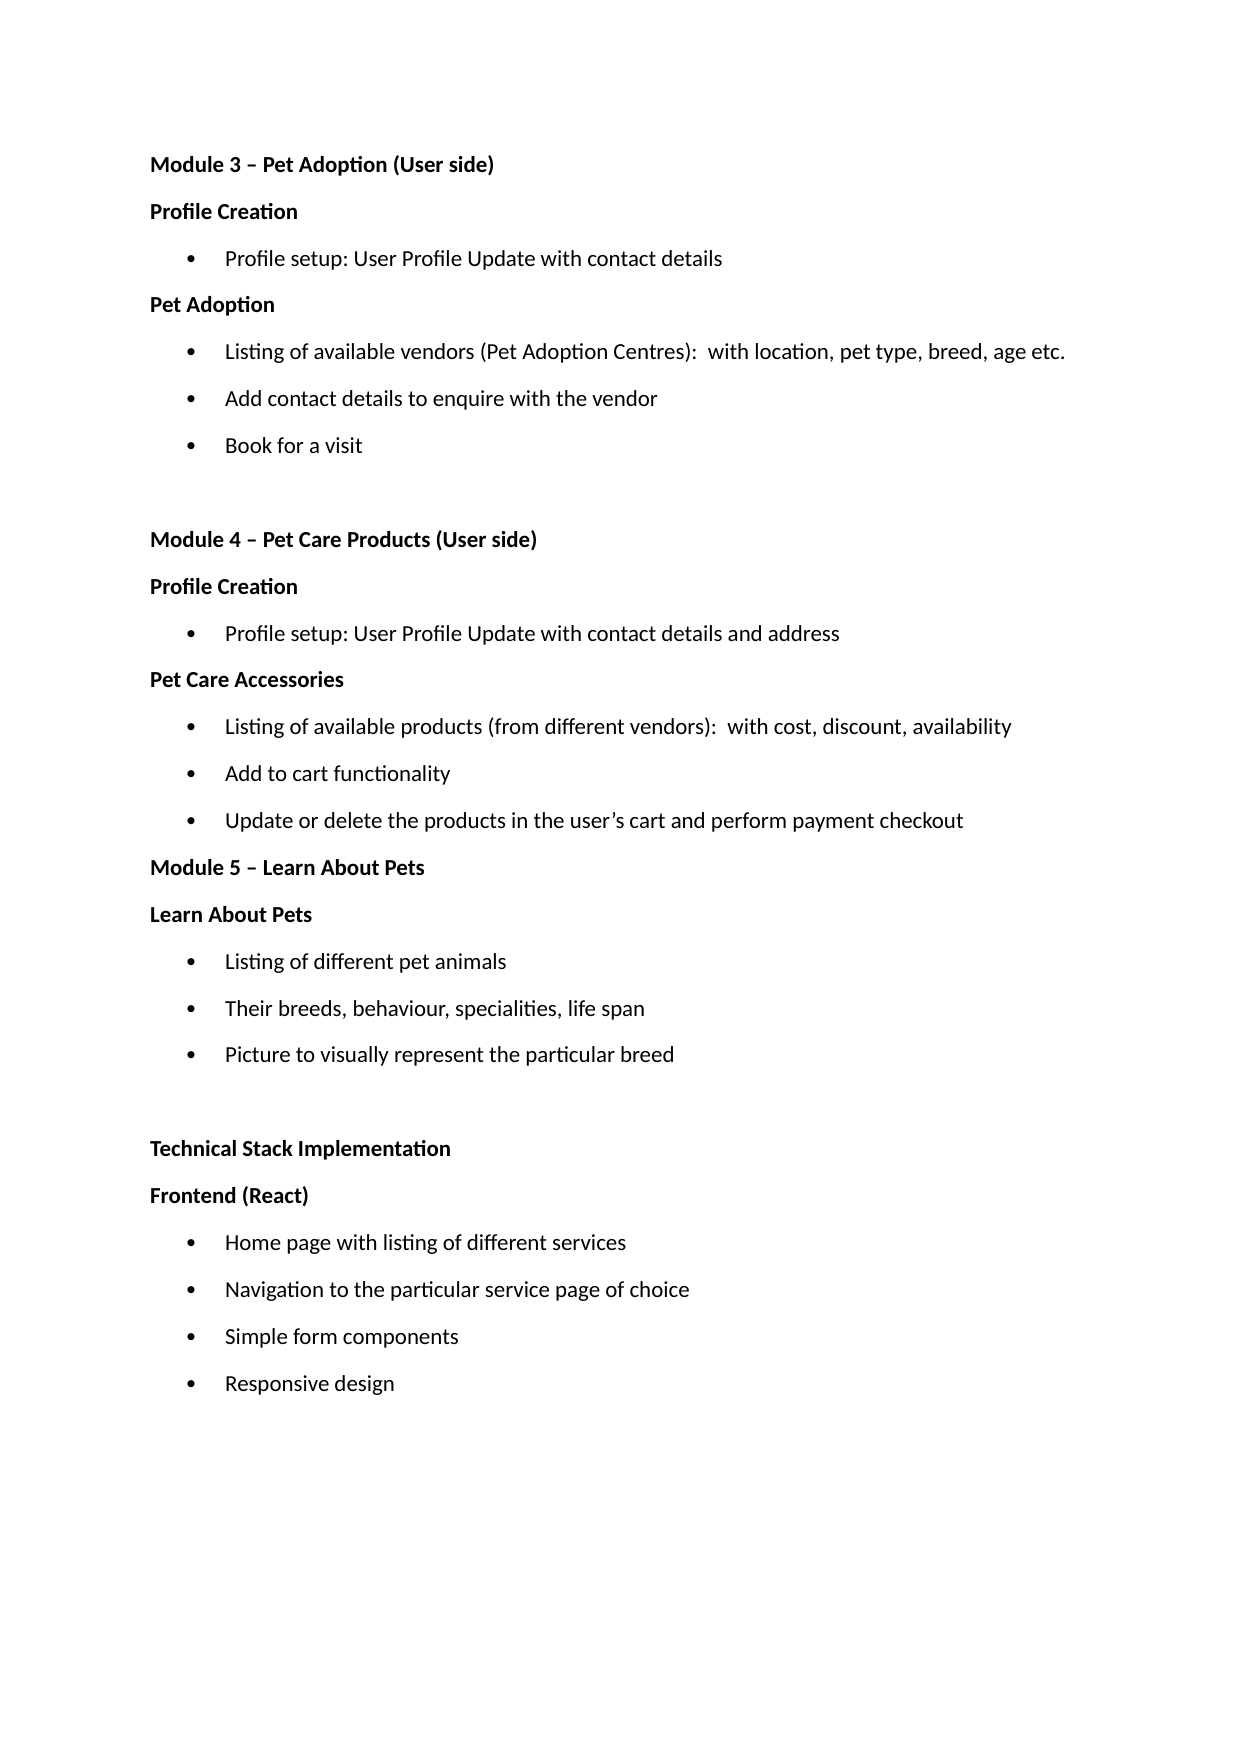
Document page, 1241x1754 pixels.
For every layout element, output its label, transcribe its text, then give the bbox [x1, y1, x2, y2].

list Home page with listing of different services [187, 1228, 1090, 1256]
list Navigation to the particular service page of choice [187, 1275, 1090, 1303]
list Profile setup: User Profile Update with contact details [187, 244, 1090, 272]
list Listing of available vendors (Pet Adoption Centres): with location, pet type, breed, age etc. [187, 337, 1090, 366]
text Pet Adoption [150, 291, 1090, 319]
list Listing of different pet animals [187, 947, 1090, 975]
list Add to cart functionality [187, 759, 1090, 787]
list Profile setup: User Profile Update with contact details and address [187, 619, 1090, 647]
text Pet Care Accessories [150, 666, 1090, 694]
text Learn About Pets [150, 900, 1090, 928]
list Responsive design [187, 1369, 1090, 1397]
list Their breeds, behaviour, specialities, life span [187, 994, 1090, 1022]
text Frontend (React) [150, 1181, 1090, 1209]
text Module 5 – Learn About Pets [150, 853, 1090, 881]
list Simple form components [187, 1322, 1090, 1350]
text Profile Creation [150, 572, 1090, 600]
list Book for a visit [187, 431, 1090, 459]
list Update or delete the products in the user’s cart and perform payment checkout [187, 806, 1090, 834]
text Module 3 – Pet Adoption (User side) [150, 150, 1090, 178]
text Module 4 – Pet Care Products (User side) [150, 525, 1090, 553]
text Technical Stack Implementation [150, 1134, 1090, 1162]
list Listing of available products (from different vendors): with cost, discount, availability [187, 712, 1090, 741]
text Profile Creation [150, 197, 1090, 225]
list Picture to visually represent the particular breed [187, 1041, 1090, 1069]
list Add contact details to enquire with the vendor [187, 384, 1090, 412]
